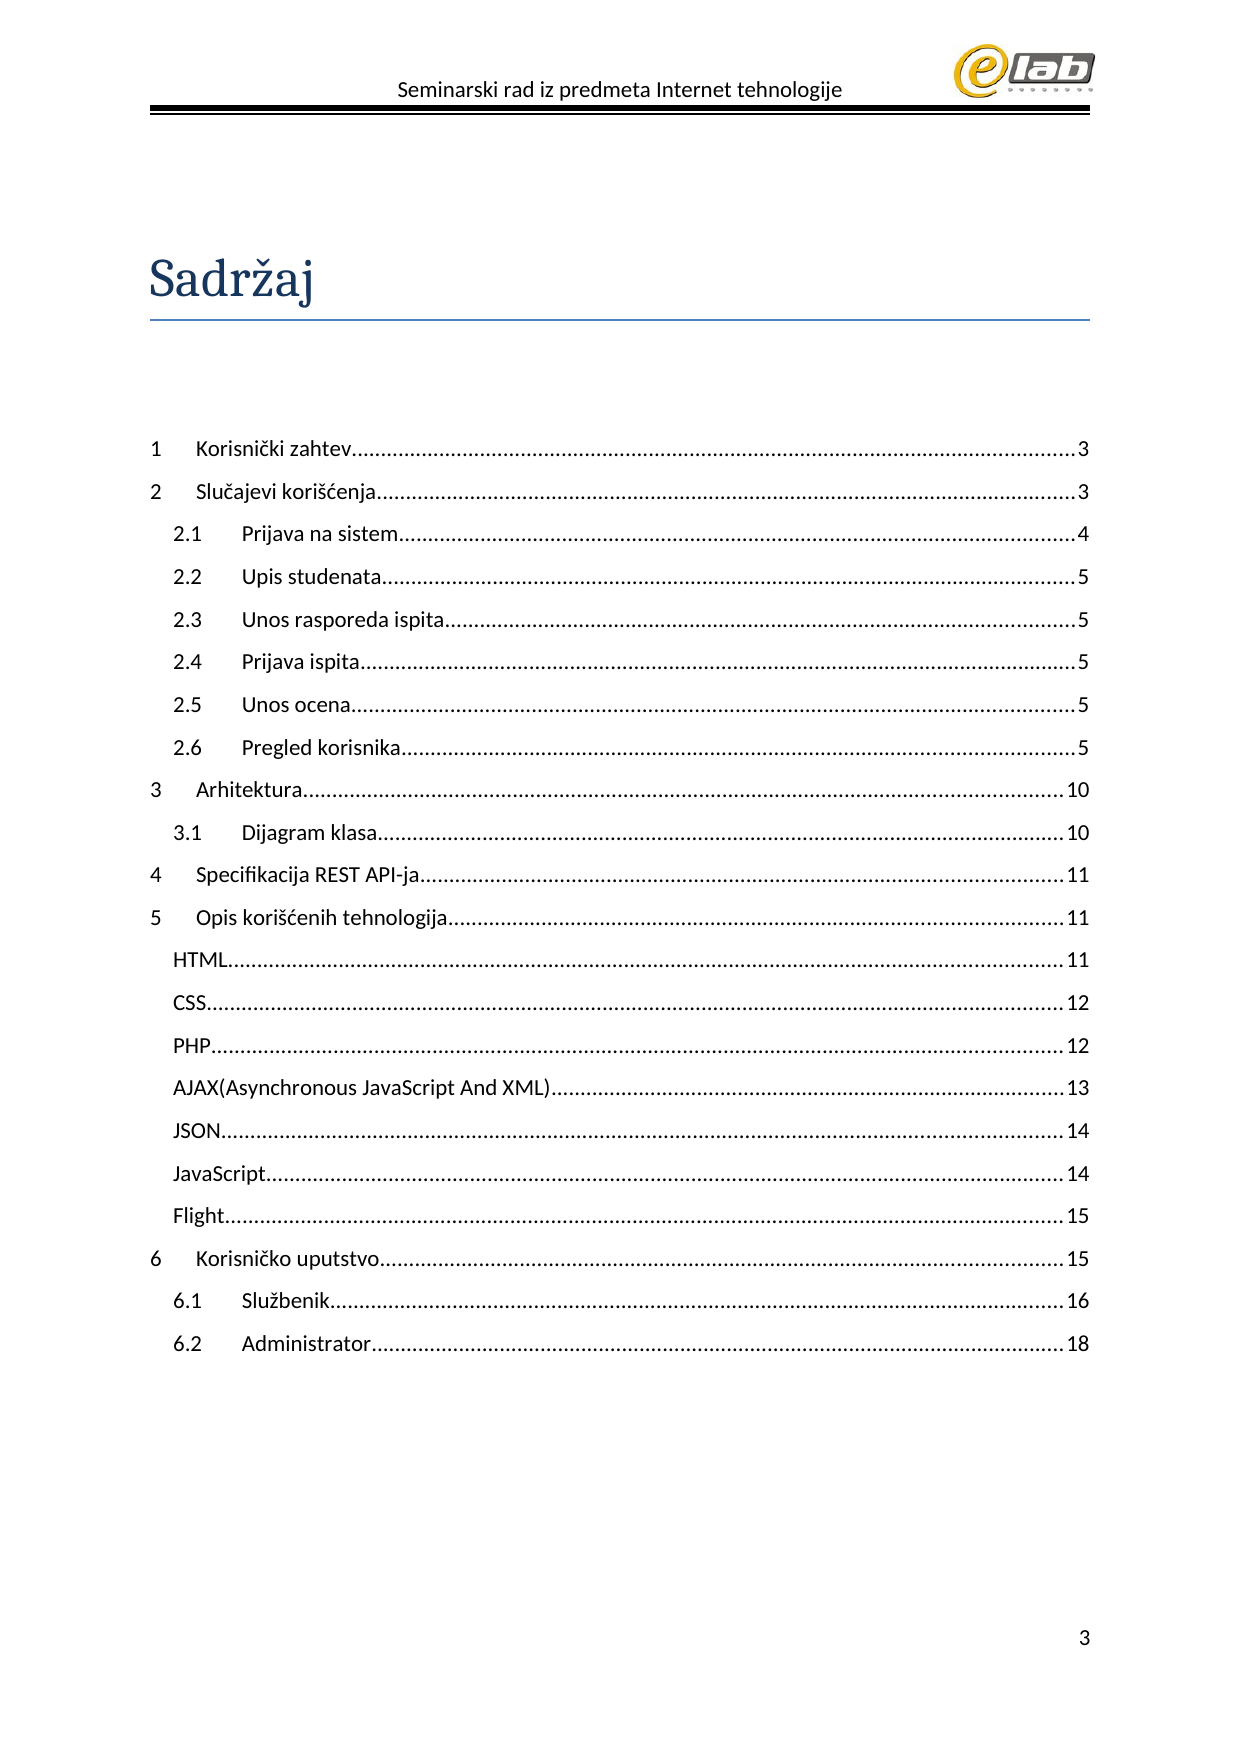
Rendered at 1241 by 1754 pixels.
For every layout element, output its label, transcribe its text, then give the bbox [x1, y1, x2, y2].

title Sadržaj [150, 248, 1090, 319]
picture [951, 44, 1096, 98]
